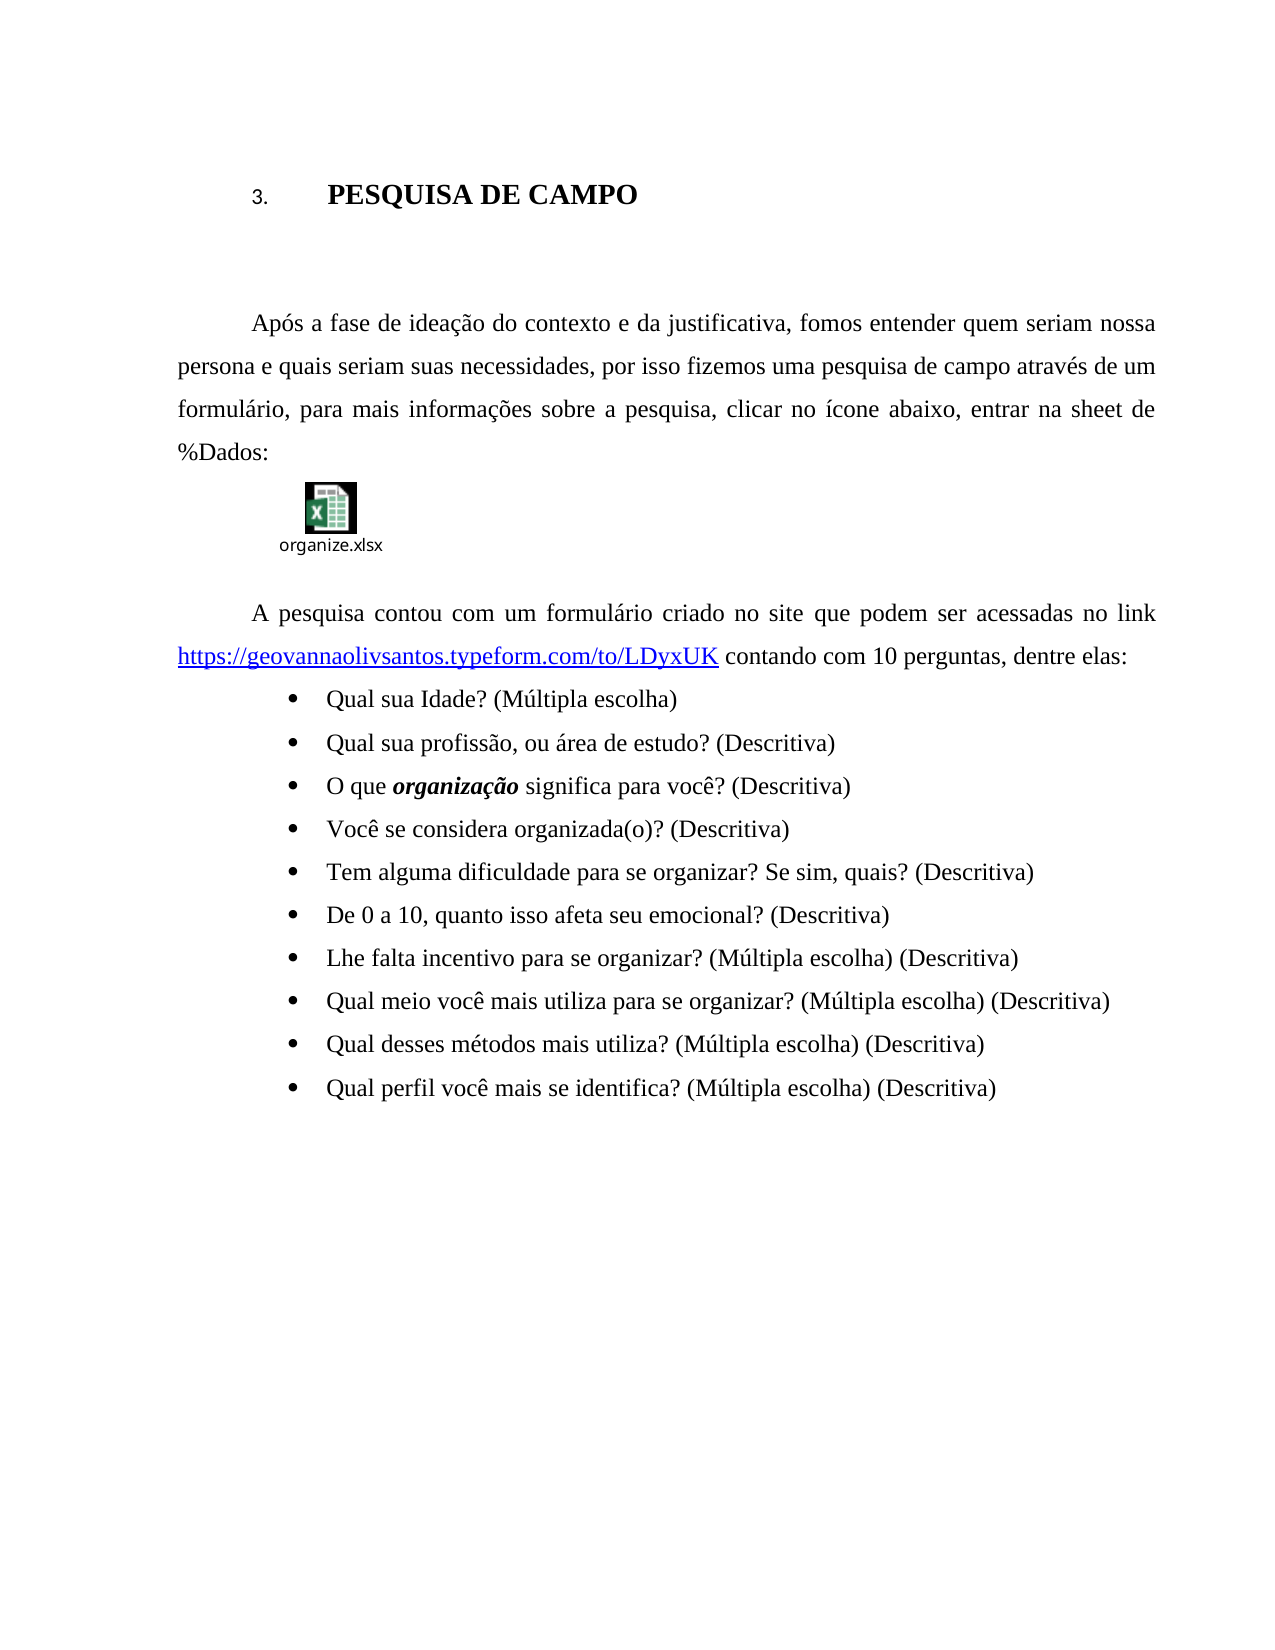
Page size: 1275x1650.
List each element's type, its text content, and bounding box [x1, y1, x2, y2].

list O que organização significa para você? (Descritiva) [288, 771, 1157, 799]
list Tem alguma dificuldade para se organizar? Se sim, quais? (Descritiva) [288, 857, 1157, 886]
list Você se considera organizada(o)? (Descritiva) [288, 814, 1157, 843]
text A pesquisa contou com um formulário criado no site que podem ser acessadas no link https://geovannaolivsantos.typeform.com/to/LDyxUK contando com 10 perguntas, dentre elas: [177, 598, 1157, 670]
text Após a fase de ideação do contexto e da justificativa, fomos entender quem seriam nossa persona e quais seriam suas necessidades, por isso fizemos uma pesquisa de campo através de um formulário, para mais informações sobre a pesquisa, clicar no ícone abaixo, entrar na sheet de %Dados: [177, 308, 1157, 466]
list Qual meio você mais utiliza para se organizar? (Múltipla escolha) (Descritiva) [288, 986, 1157, 1015]
list Qual desses métodos mais utiliza? (Múltipla escolha) (Descritiva) [288, 1029, 1157, 1058]
list Lhe falta incentivo para se organizar? (Múltipla escolha) (Descritiva) [288, 943, 1157, 972]
list Qual sua Idade? (Múltipla escolha) [288, 684, 1157, 713]
list De 0 a 10, quanto isso afeta seu emocional? (Descritiva) [288, 900, 1157, 929]
list Qual perfil você mais se identifica? (Múltipla escolha) (Descritiva) [288, 1073, 1157, 1101]
list Qual sua profissão, ou área de estudo? (Descritiva) [288, 728, 1157, 756]
title PESQUISA DE CAMPO [177, 177, 1157, 211]
